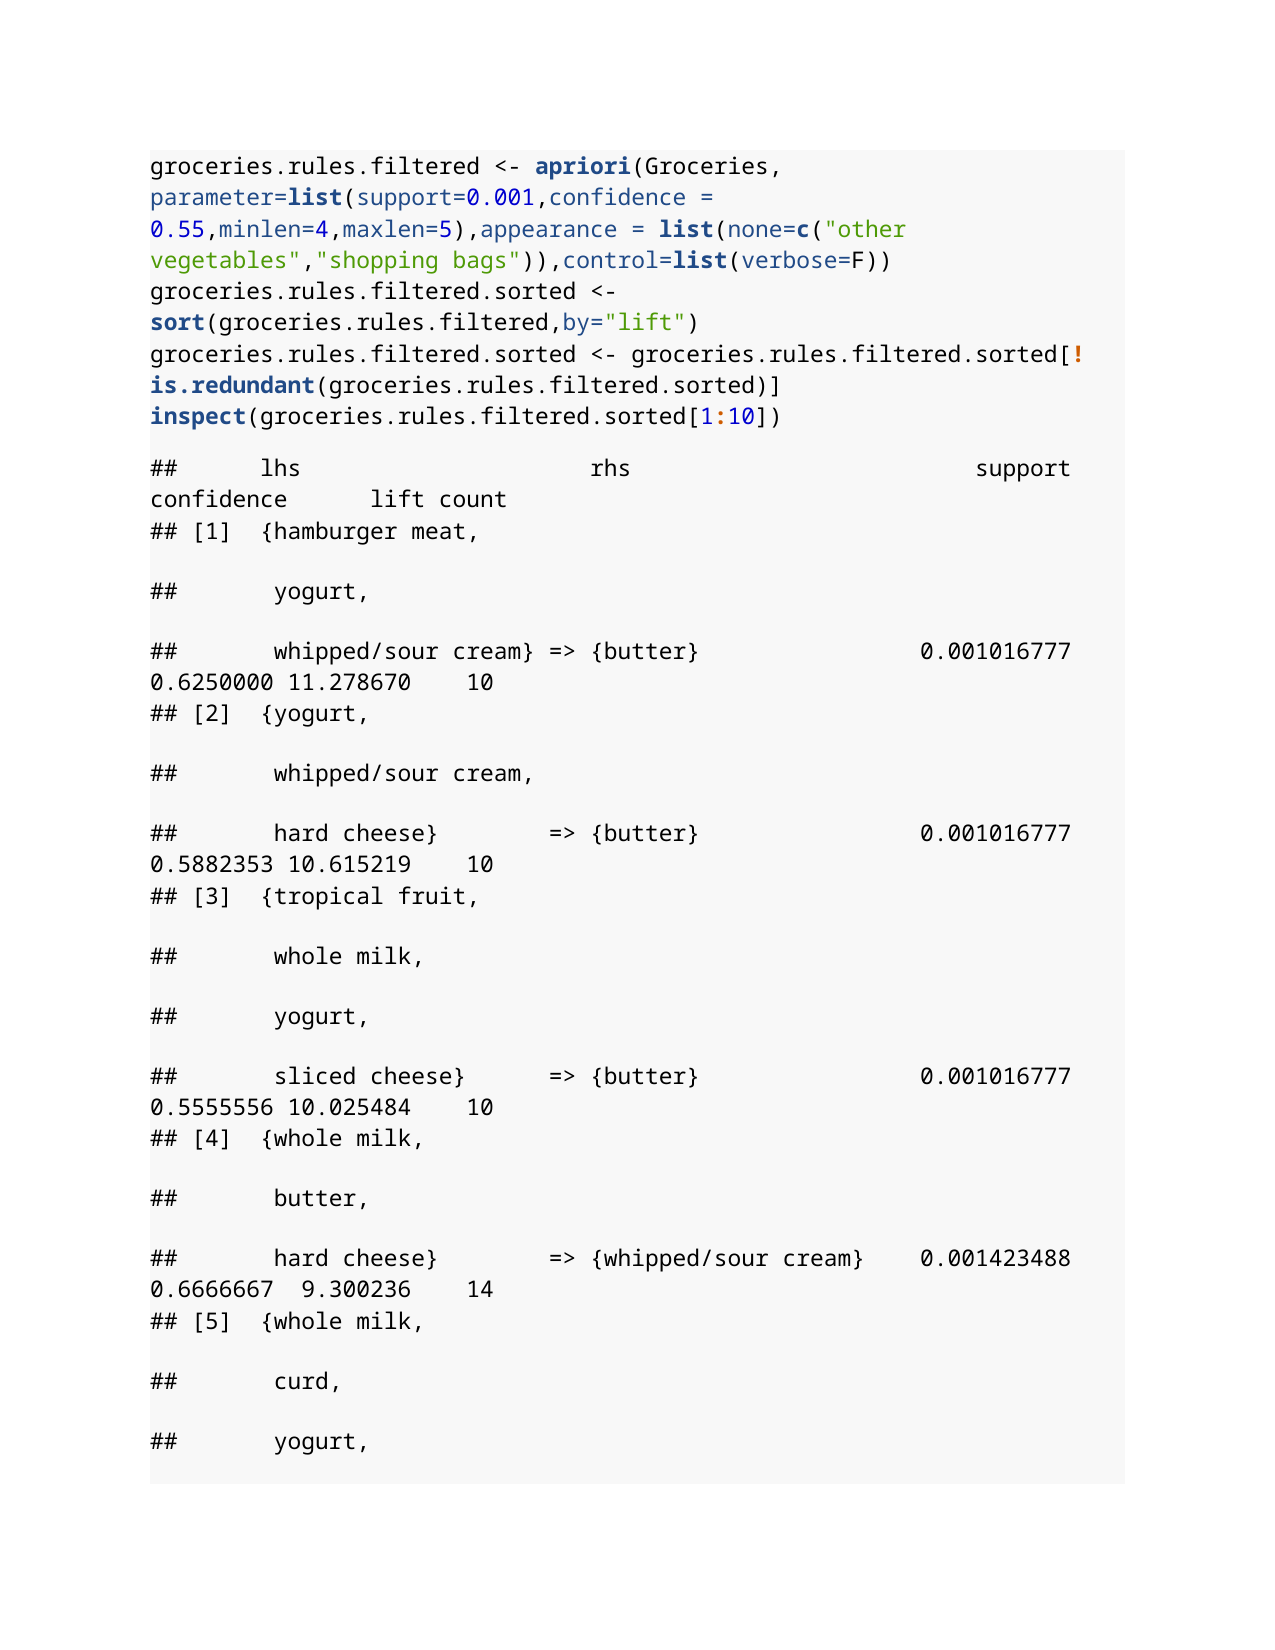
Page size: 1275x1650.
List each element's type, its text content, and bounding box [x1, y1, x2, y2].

text groceries.rules.filtered <- apriori(Groceries, parameter=list(support=0.001,confidence = 0.55,minlen=4,maxlen=5),appearance = list(none=c("other vegetables","shopping bags")),control=list(verbose=F)) groceries.rules.filtered.sorted <- sort(groceries.rules.filtered,by="lift") groceries.rules.filtered.sorted <- groceries.rules.filtered.sorted[!is.redundant(groceries.rules.filtered.sorted)] inspect(groceries.rules.filtered.sorted[1:10]) [150, 150, 1125, 431]
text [150, 452, 1125, 1484]
